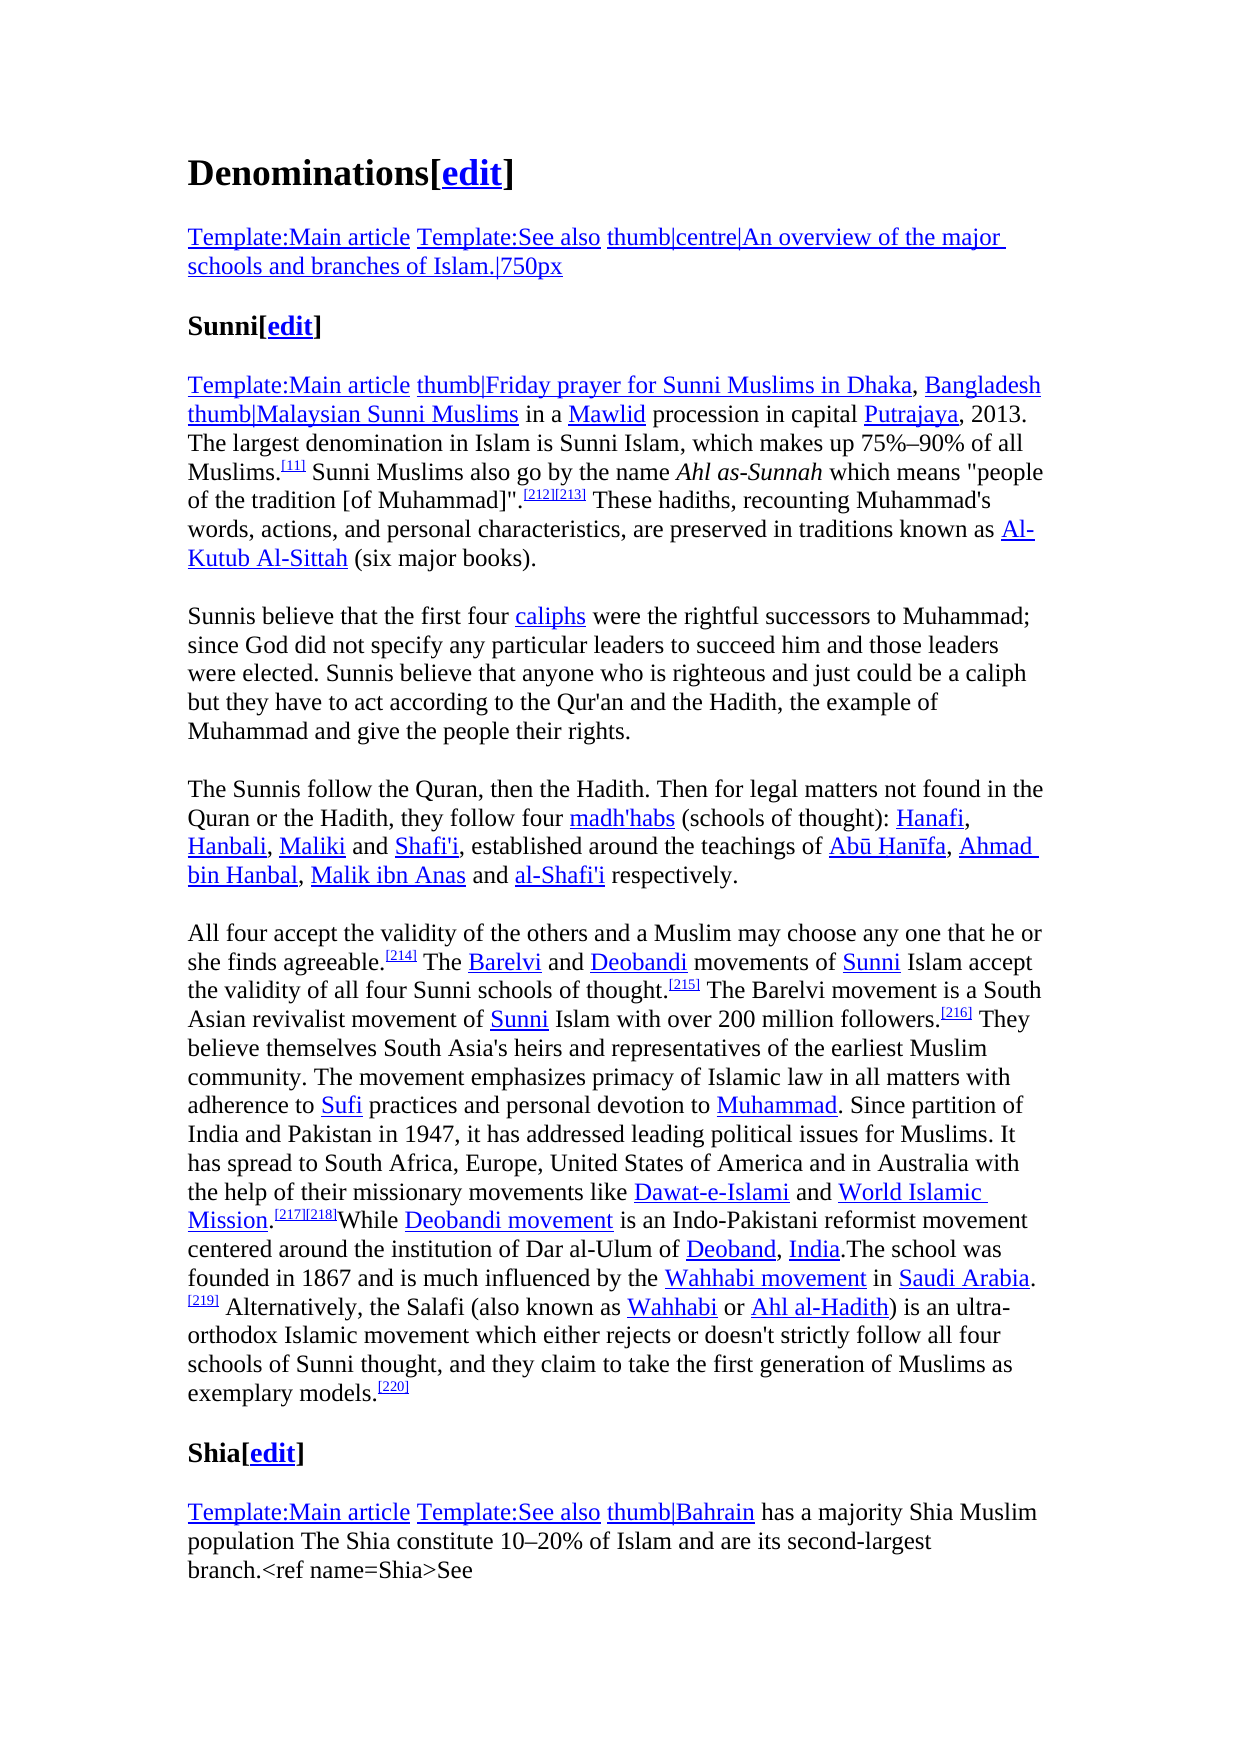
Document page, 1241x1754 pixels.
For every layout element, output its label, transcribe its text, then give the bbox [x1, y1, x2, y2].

text All four accept the validity of the others and a Muslim may choose any one that he or she finds agreeable.[214] The Barelvi and Deobandi movements of Sunni Islam accept the validity of all four Sunni schools of thought.[215] The Barelvi movement is a South Asian revivalist movement of Sunni Islam with over 200 million followers.[216] They believe themselves South Asia's heirs and representatives of the earliest Muslim community. The movement emphasizes primacy of Islamic law in all matters with adherence to Sufi practices and personal devotion to Muhammad. Since partition of India and Pakistan in 1947, it has addressed leading political issues for Muslims. It has spread to South Africa, Europe, United States of America and in Australia with the help of their missionary movements like Dawat-e-Islami and World Islamic Mission.[217][218]While Deobandi movement is an Indo-Pakistani reformist movement centered around the institution of Dar al-Ulum of Deoband, India.The school was founded in 1867 and is much influenced by the Wahhabi movement in Saudi Arabia.[219] Alternatively, the Salafi (also known as Wahhabi or Ahl al-Hadith) is an ultra-orthodox Islamic movement which either rejects or doesn't strictly follow all four schools of Sunni thought, and they claim to take the first generation of Muslims as exemplary models.[220] [187, 918, 1053, 1407]
text The Sunnis follow the Quran, then the Hadith. Then for legal matters not found in the Quran or the Hadith, they follow four madh'habs (schools of thought): Hanafi, Hanbali, Maliki and Shafi'i, established around the teachings of Abū Ḥanīfa, Ahmad bin Hanbal, Malik ibn Anas and al-Shafi'i respectively. [187, 774, 1053, 889]
subtitle Sunni[edit] [187, 309, 1053, 341]
text Sunnis believe that the first four caliphs were the rightful successors to Muhammad; since God did not specify any particular leaders to succeed him and those leaders were elected. Sunnis believe that anyone who is righteous and just could be a caliph but they have to act according to the Qur'an and the Hadith, the example of Muhammad and give the people their rights. [187, 601, 1053, 745]
text Template:Main article Template:See also thumb|centre|An overview of the major schools and branches of Islam.|750px [187, 222, 1053, 280]
subtitle Shia[edit] [187, 1436, 1053, 1468]
subtitle Denominations[edit] [187, 150, 1053, 193]
text Template:Main article thumb|Friday prayer for Sunni Muslims in Dhaka, Bangladesh thumb|Malaysian Sunni Muslims in a Mawlid procession in capital Putrajaya, 2013. The largest denomination in Islam is Sunni Islam, which makes up 75%–90% of all Muslims.[11] Sunni Muslims also go by the name Ahl as-Sunnah which means "people of the tradition [of Muhammad]".[212][213] These hadiths, recounting Muhammad's words, actions, and personal characteristics, are preserved in traditions known as Al-Kutub Al-Sittah (six major books). [187, 371, 1053, 572]
text Template:Main article Template:See also thumb|Bahrain has a majority Shia Muslim population The Shia constitute 10–20% of Islam and are its second-largest branch.<ref name=Shia>See [187, 1497, 1053, 1584]
